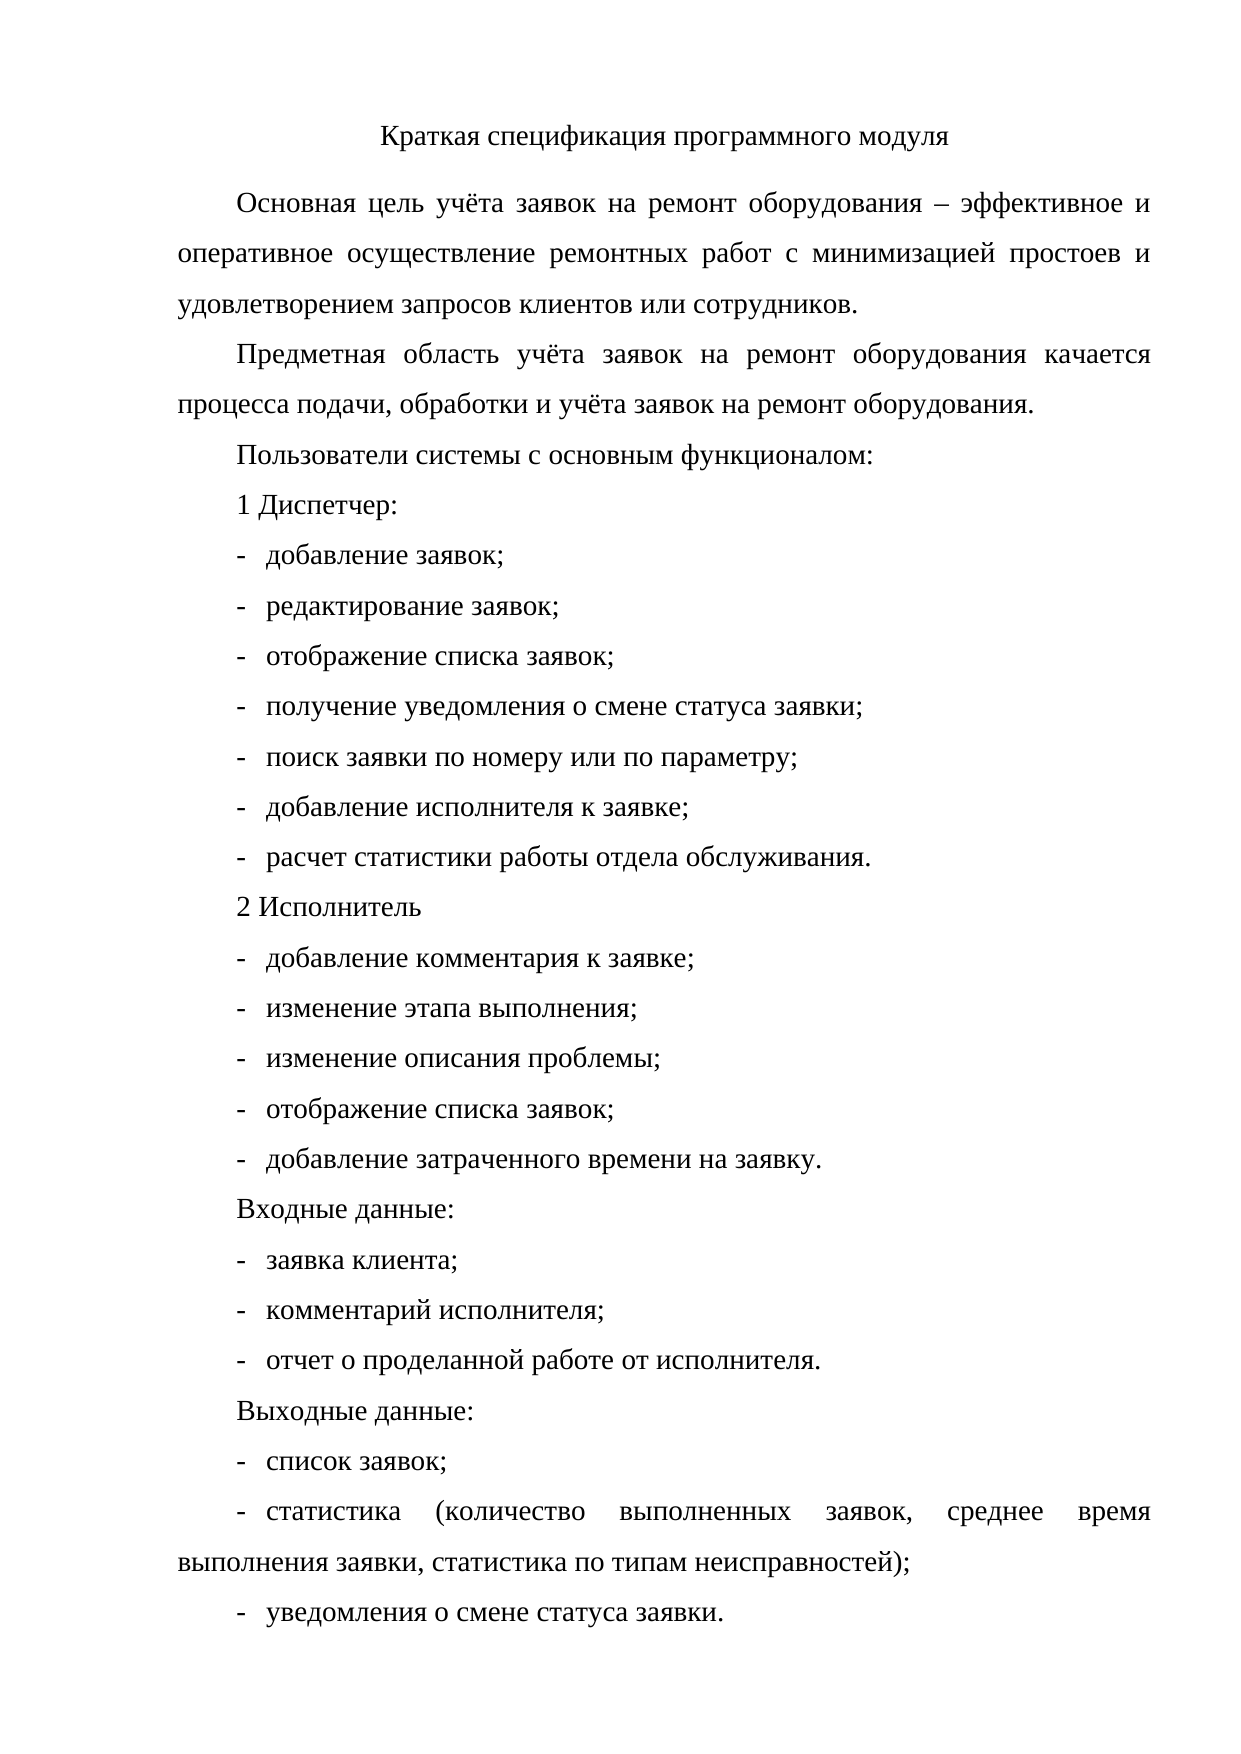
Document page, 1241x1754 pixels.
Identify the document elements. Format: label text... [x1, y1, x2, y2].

text - статистика (количество выполненных заявок, среднее время выполнения заявки, статистика по типам неисправностей); [177, 1493, 1152, 1577]
text - комментарий исполнителя; [177, 1292, 1152, 1326]
list отображение списка заявок; [177, 1091, 1152, 1124]
list получение уведомления о смене статуса заявки; [177, 688, 1152, 722]
text Предметная область учёта заявок на ремонт оборудования качается процесса подачи, обработки и учёта заявок на ремонт оборудования. [177, 336, 1152, 420]
text Пользователи системы с основным функционалом: [177, 437, 1152, 470]
list расчет статистики работы отдела обслуживания. [177, 839, 1152, 873]
list редактирование заявок; [177, 588, 1152, 621]
list отображение списка заявок; [177, 638, 1152, 672]
text - заявка клиента; [177, 1242, 1152, 1275]
text Входные данные: [177, 1191, 1152, 1225]
text 1 Диспетчер: [177, 487, 1152, 521]
text - уведомления о смене статуса заявки. [177, 1594, 1152, 1627]
list добавление заявок; [177, 537, 1152, 571]
list добавление затраченного времени на заявку. [177, 1141, 1152, 1175]
text Краткая спецификация программного модуля [177, 118, 1152, 152]
list добавление комментария к заявке; [177, 940, 1152, 973]
text Основная цель учёта заявок на ремонт оборудования – эффективное и оперативное осуществление ремонтных работ с минимизацией простоев и удовлетворением запросов клиентов или сотрудников. [177, 185, 1152, 319]
list добавление исполнителя к заявке; [177, 789, 1152, 822]
text Выходные данные: [177, 1393, 1152, 1426]
list поиск заявки по номеру или по параметру; [177, 739, 1152, 772]
text - отчет о проделанной работе от исполнителя. [177, 1342, 1152, 1376]
text - список заявок; [177, 1443, 1152, 1477]
list изменение этапа выполнения; [177, 990, 1152, 1024]
text 2 Исполнитель [177, 889, 1152, 923]
list изменение описания проблемы; [177, 1041, 1152, 1074]
